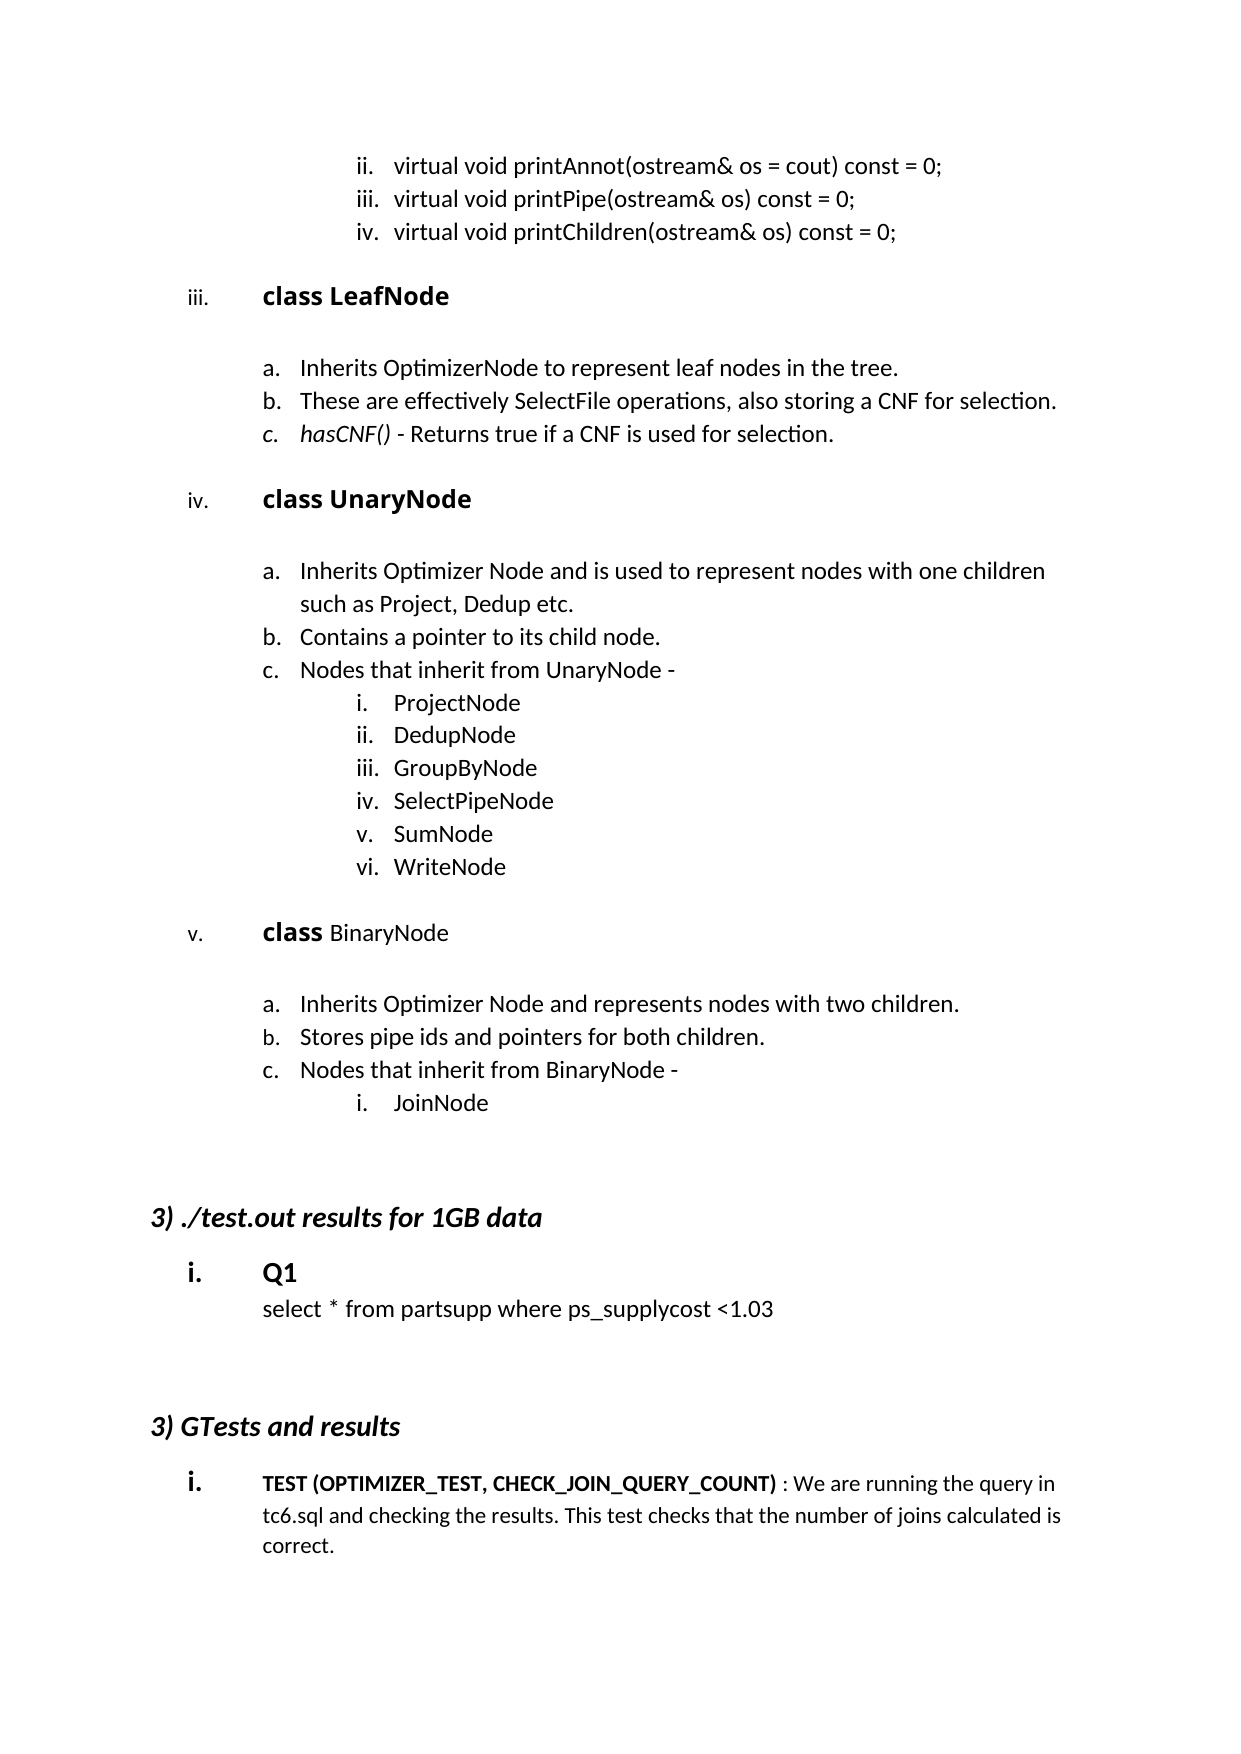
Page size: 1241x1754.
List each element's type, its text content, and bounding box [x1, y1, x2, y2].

list Contains a pointer to its child node. [262, 621, 1090, 651]
list Inherits OptimizerNode to represent leaf nodes in the tree. [262, 352, 1090, 383]
list class UnaryNode [187, 481, 1090, 516]
list JoinNode [356, 1087, 1090, 1117]
list class BinaryNode [187, 914, 1090, 948]
list Nodes that inherit from BinaryNode - [262, 1054, 1090, 1084]
list virtual void printAnnot(ostream& os = cout) const = 0; [356, 150, 1090, 181]
list hasCNF() - Returns true if a CNF is used for selection. [262, 418, 1090, 449]
list These are effectively SelectFile operations, also storing a CNF for selection. [262, 385, 1090, 416]
list Nodes that inherit from UnaryNode - [262, 654, 1090, 684]
list SumNode [356, 818, 1090, 849]
list select * from partsupp where ps_supplycost <1.03 [262, 1293, 1090, 1323]
list virtual void printChildren(ostream& os) const = 0; [356, 216, 1090, 246]
list WriteNode [356, 851, 1090, 882]
list class LeafNode [187, 279, 1090, 313]
list virtual void printPipe(ostream& os) const = 0; [356, 183, 1090, 213]
text 3) ./test.out results for 1GB data [150, 1199, 1090, 1235]
list Inherits Optimizer Node and is used to represent nodes with one children such as Project, Dedup etc. [262, 555, 1090, 618]
list TEST (OPTIMIZER_TEST, CHECK_JOIN_QUERY_COUNT) : We are running the query in tc6.sql and checking the results. This test checks that the number of joins calculated is correct. [187, 1463, 1090, 1559]
list ProjectNode [356, 687, 1090, 717]
list Q1 [187, 1254, 1090, 1290]
list DedupNode [356, 719, 1090, 750]
list Inherits Optimizer Node and represents nodes with two children. [262, 988, 1090, 1018]
list SelectPipeNode [356, 785, 1090, 816]
list GroupByNode [356, 752, 1090, 783]
list Stores pipe ids and pointers for both children. [262, 1021, 1090, 1051]
text 3) GTests and results [150, 1408, 1090, 1444]
